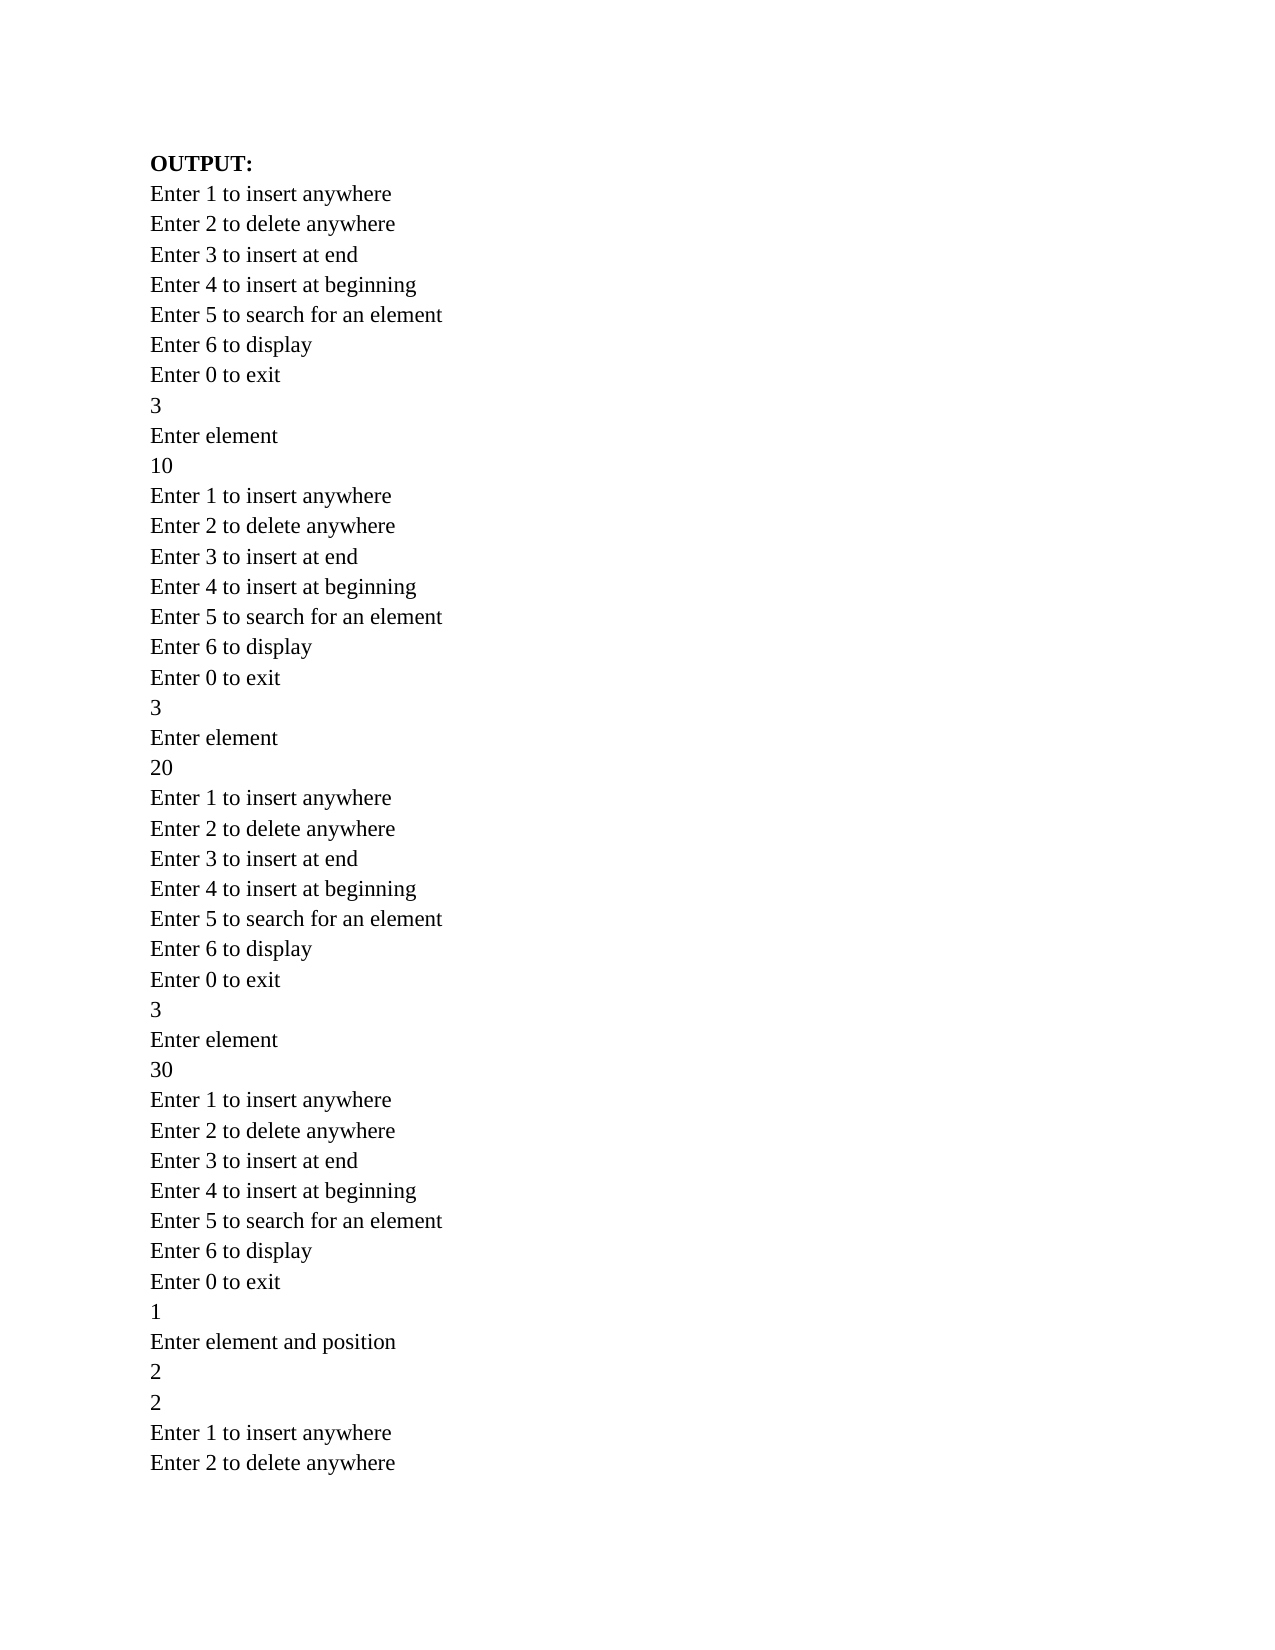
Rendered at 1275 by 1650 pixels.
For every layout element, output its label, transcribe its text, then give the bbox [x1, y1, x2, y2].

text 3 [150, 996, 1125, 1022]
text Enter 2 to delete anywhere [150, 814, 1125, 841]
text Enter 1 to insert anywhere [150, 1086, 1125, 1113]
text Enter 4 to insert at beginning [150, 875, 1125, 901]
text Enter 1 to insert anywhere [150, 1419, 1125, 1445]
text Enter 6 to display [150, 935, 1125, 962]
text Enter 5 to search for an element [150, 301, 1125, 327]
text Enter 3 to insert at end [150, 845, 1125, 871]
text Enter element [150, 724, 1125, 750]
text Enter 4 to insert at beginning [150, 573, 1125, 599]
text 10 [150, 452, 1125, 478]
text Enter 4 to insert at beginning [150, 271, 1125, 297]
text Enter 3 to insert at end [150, 1147, 1125, 1173]
text Enter 5 to search for an element [150, 1207, 1125, 1234]
text Enter element [150, 1026, 1125, 1052]
text Enter 2 to delete anywhere [150, 512, 1125, 539]
text Enter element [150, 422, 1125, 448]
text Enter 2 to delete anywhere [150, 210, 1125, 237]
text 1 [150, 1298, 1125, 1324]
text Enter 0 to exit [150, 361, 1125, 388]
text Enter 1 to insert anywhere [150, 482, 1125, 509]
text Enter 4 to insert at beginning [150, 1177, 1125, 1203]
text Enter 3 to insert at end [150, 543, 1125, 569]
text 30 [150, 1056, 1125, 1083]
text Enter 0 to exit [150, 966, 1125, 992]
text Enter 0 to exit [150, 1268, 1125, 1294]
text 20 [150, 754, 1125, 781]
text Enter 3 to insert at end [150, 241, 1125, 267]
text Enter element and position [150, 1328, 1125, 1354]
text Enter 2 to delete anywhere [150, 1449, 1125, 1475]
text Enter 5 to search for an element [150, 603, 1125, 629]
text Enter 1 to insert anywhere [150, 784, 1125, 811]
text 2 [150, 1388, 1125, 1415]
text 3 [150, 694, 1125, 720]
text Enter 5 to search for an element [150, 905, 1125, 932]
text Enter 6 to display [150, 331, 1125, 358]
text Enter 1 to insert anywhere [150, 180, 1125, 207]
text Enter 2 to delete anywhere [150, 1117, 1125, 1143]
text 2 [150, 1358, 1125, 1385]
text OUTPUT: [150, 150, 1125, 176]
text Enter 6 to display [150, 1237, 1125, 1264]
text Enter 0 to exit [150, 663, 1125, 690]
text Enter 6 to display [150, 633, 1125, 660]
text 3 [150, 392, 1125, 418]
